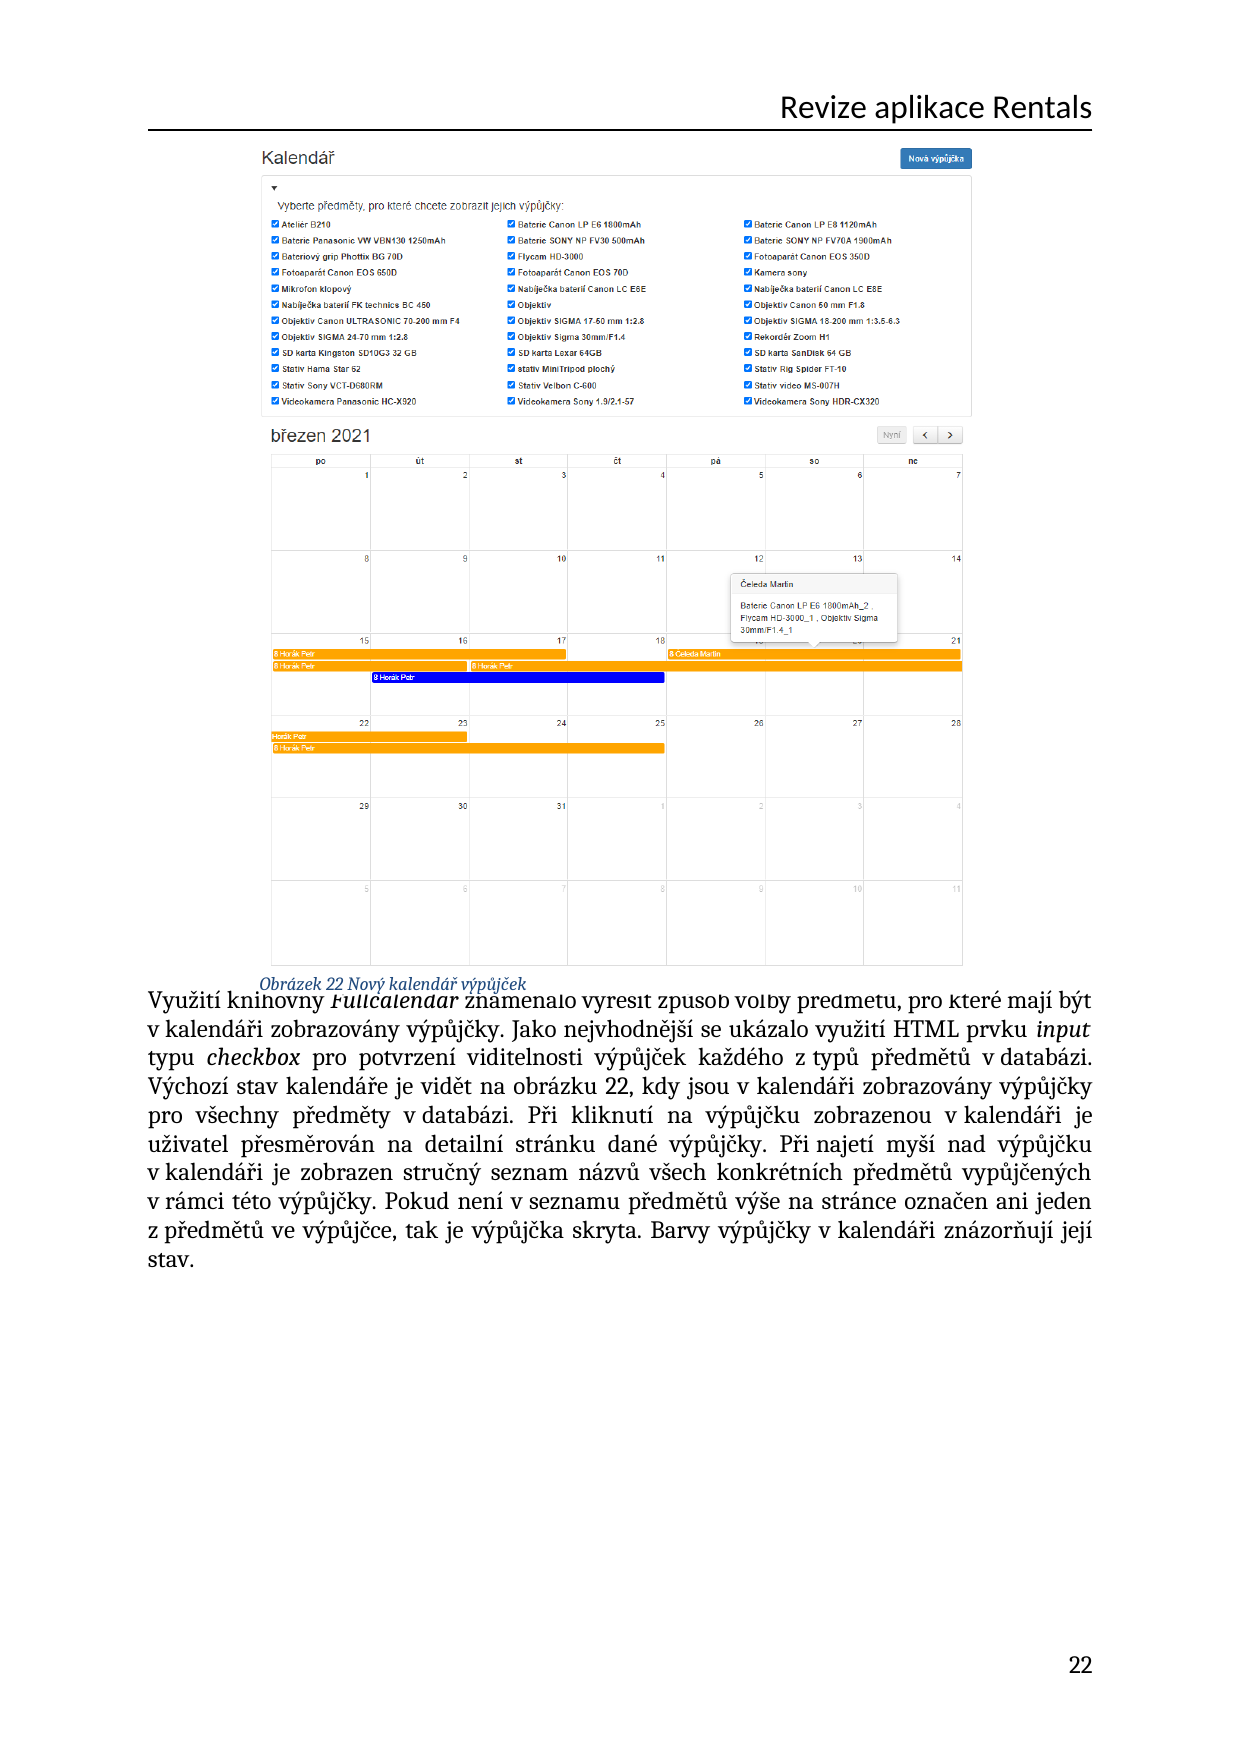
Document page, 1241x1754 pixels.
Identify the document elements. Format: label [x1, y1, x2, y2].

picture [249, 143, 992, 974]
